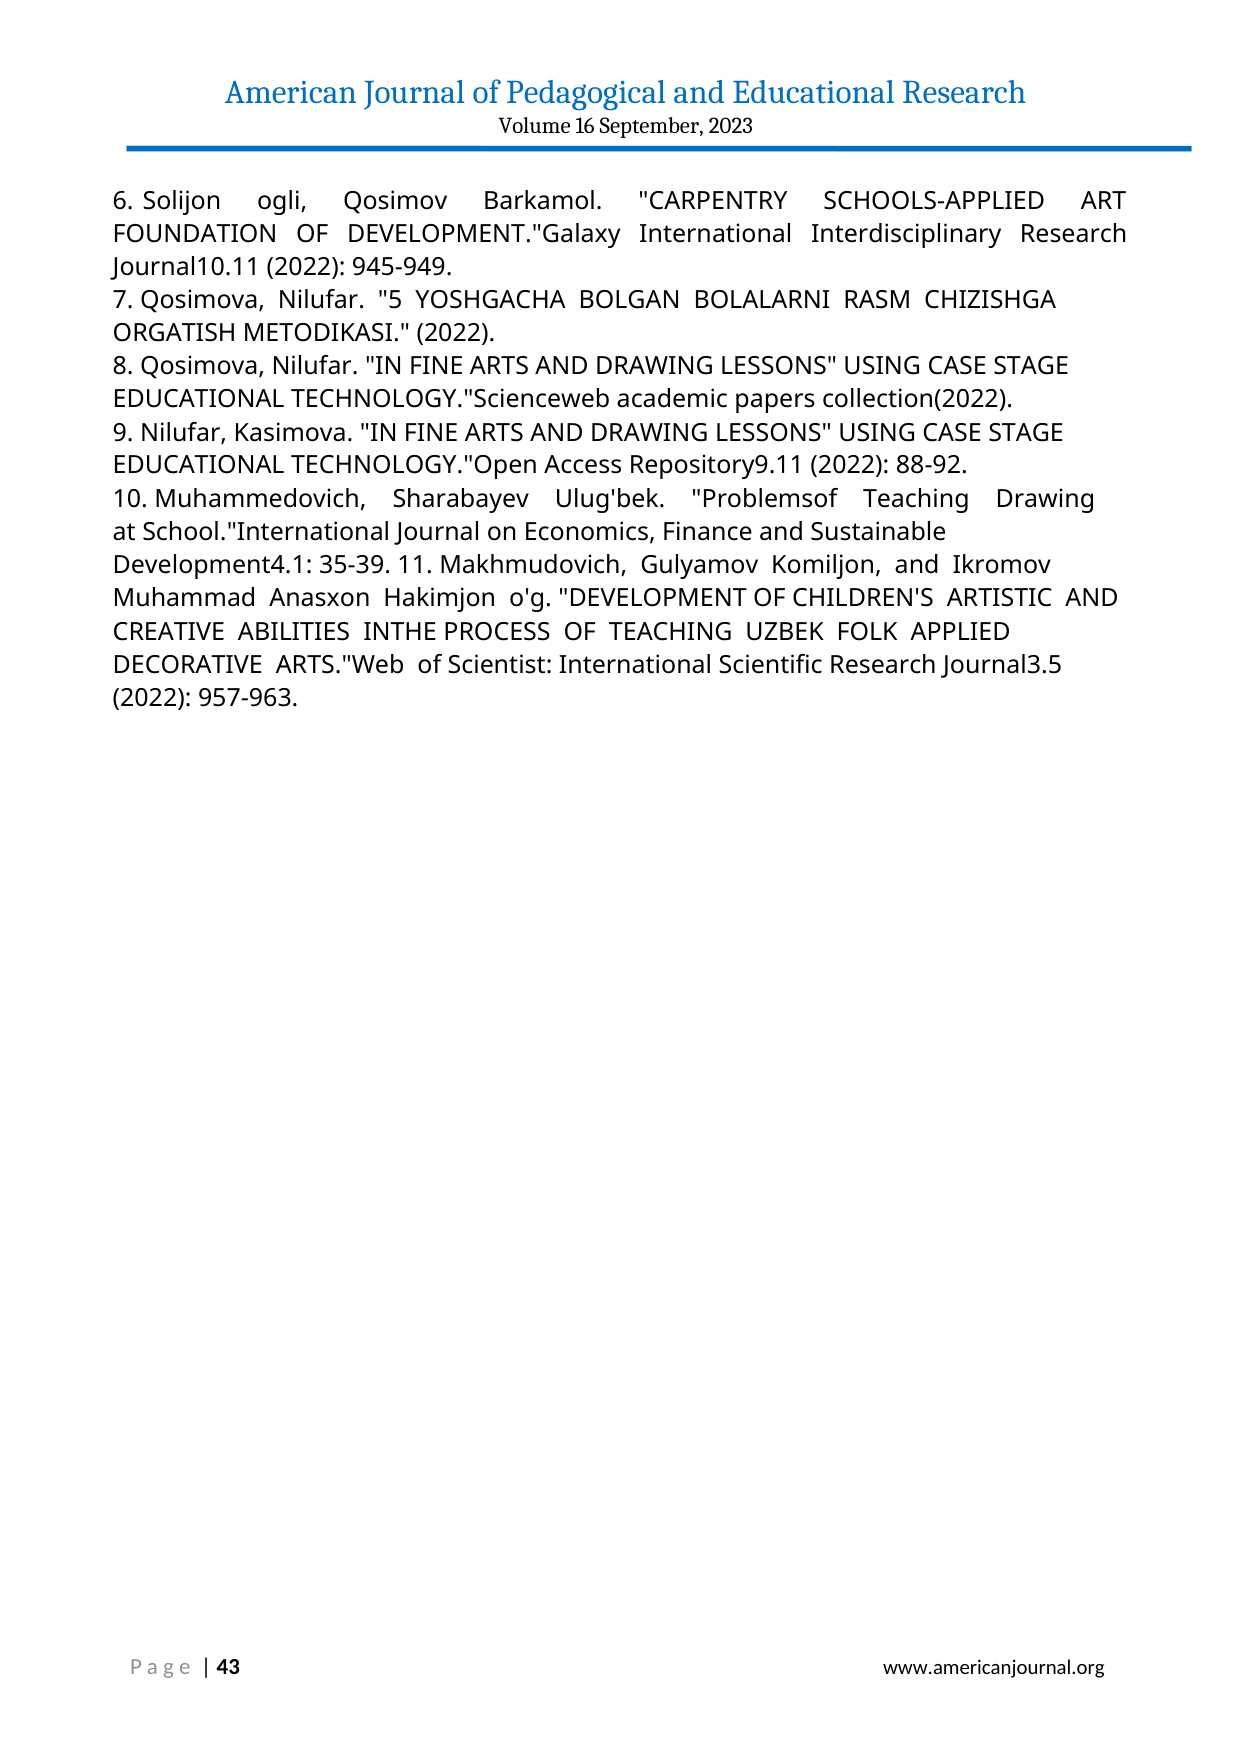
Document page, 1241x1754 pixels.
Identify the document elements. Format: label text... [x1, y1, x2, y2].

text 7. Qosimova, Nilufar. "5 YOSHGACHA BOLGAN BOLALARNI RASM CHIZISHGA ORGATISH METODIKASI." (2022). [112, 282, 1130, 348]
text 9. Nilufar, Kasimova. "IN FINE ARTS AND DRAWING LESSONS" USING CASE STAGE EDUCATIONAL TECHNOLOGY."Open Access Repository9.11 (2022): 88-92. [112, 415, 1130, 481]
text 8. Qosimova, Nilufar. "IN FINE ARTS AND DRAWING LESSONS" USING CASE STAGE EDUCATIONAL TECHNOLOGY."Scienceweb academic papers collection(2022). [112, 348, 1130, 414]
text 6. Solijon ogli, Qosimov Barkamol. "CARPENTRY SCHOOLS-APPLIED ART FOUNDATION OF DEVELOPMENT."Galaxy International Interdisciplinary Research Journal10.11 (2022): 945-949. [112, 183, 1128, 282]
text American Journal of Pedagogical and Educational Research Volume 16 September, 2023 [196, 74, 1055, 139]
text 10. Muhammedovich, Sharabayev Ulug'bek. "Problemsof Teaching Drawing at School."International Journal on Economics, Finance and Sustainable Development4.1: 35-39. 11. Makhmudovich, Gulyamov Komiljon, and Ikromov Muhammad Anasxon Hakimjon o'g. "DEVELOPMENT OF CHILDREN'S ARTISTIC AND CREATIVE ABILITIES INTHE PROCESS OF TEACHING UZBEK FOLK APPLIED DECORATIVE ARTS."Web of Scientist: International Scientific Research Journal3.5 (2022): 957-963. [112, 481, 1130, 713]
text P a g e | 43 www.americanjournal.org [130, 1656, 1175, 1679]
picture [125, 143, 1192, 153]
